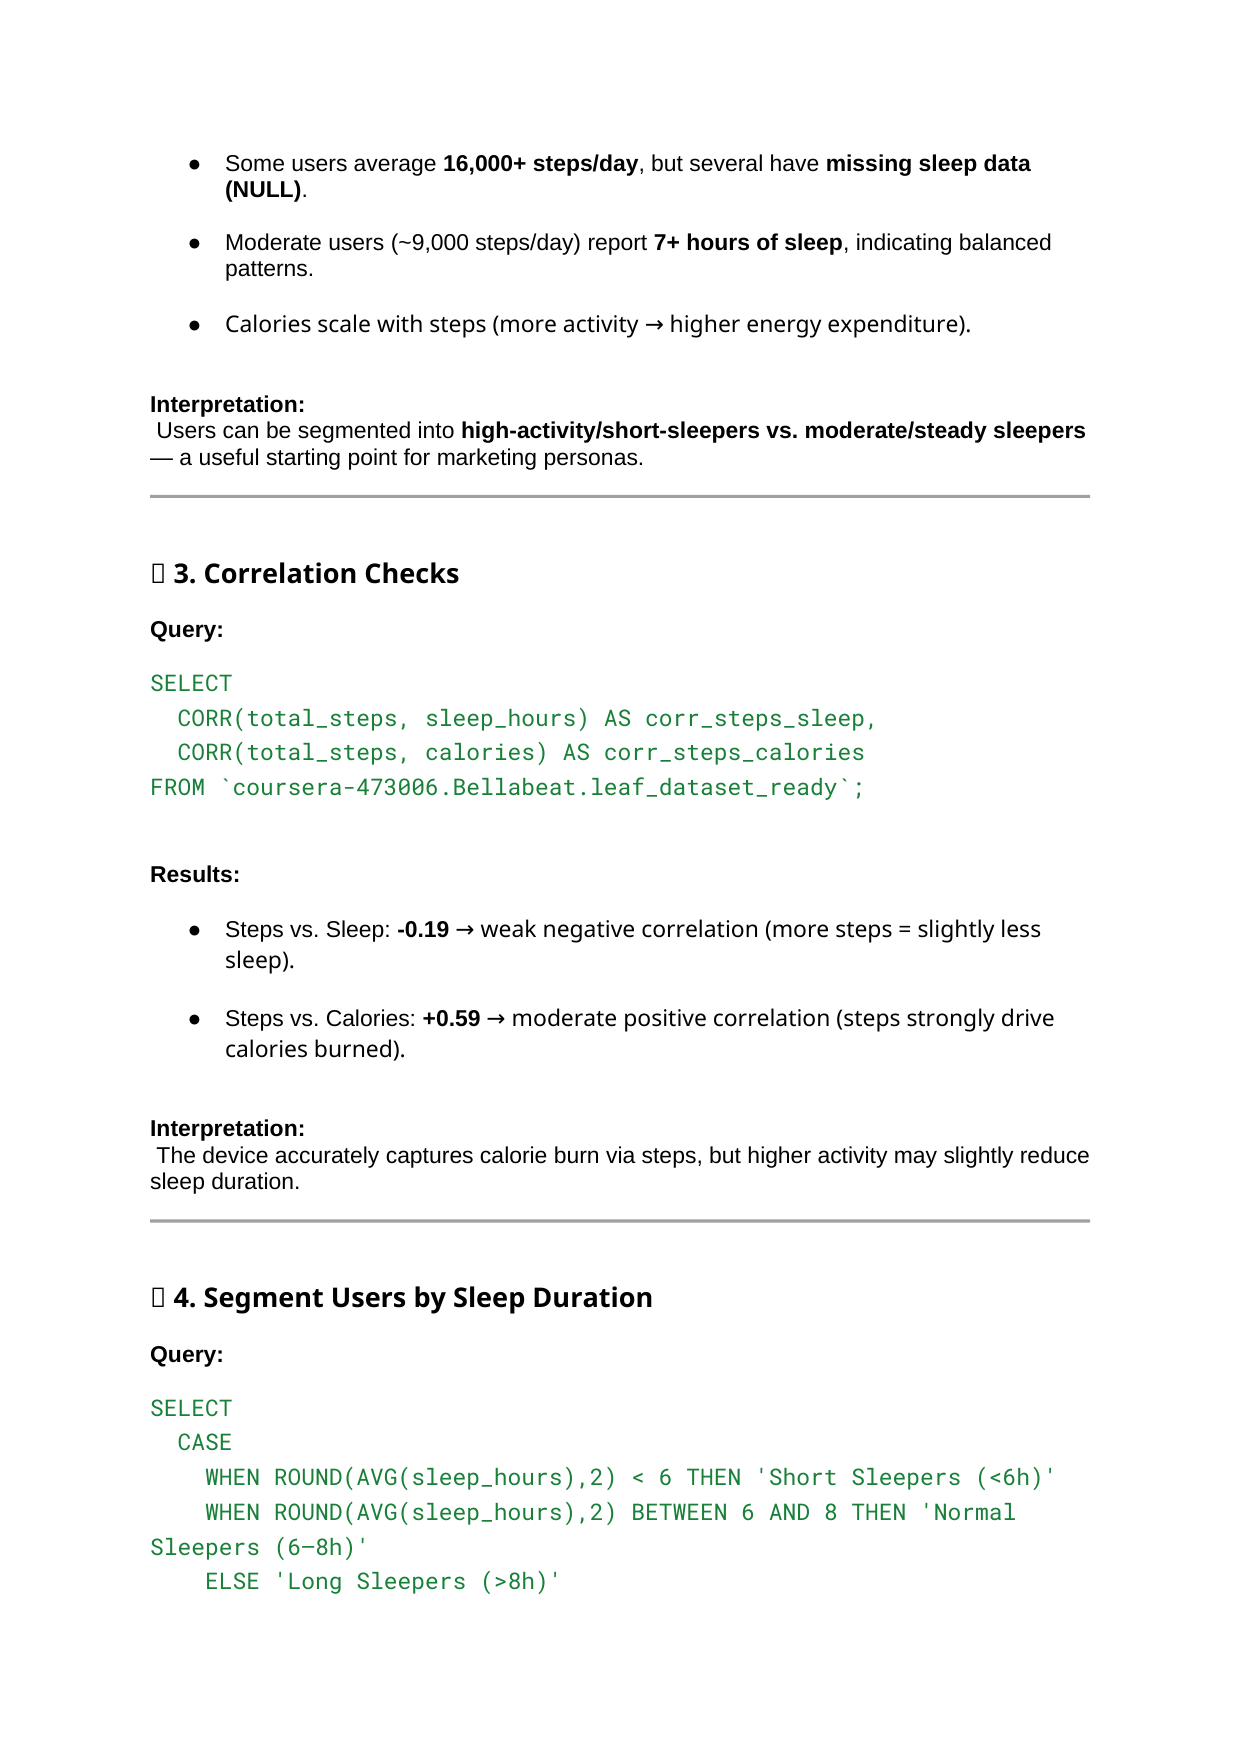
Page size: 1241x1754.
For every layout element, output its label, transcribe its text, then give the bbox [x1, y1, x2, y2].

text ELSE 'Long Sleepers (>8h)' [150, 1566, 1090, 1596]
text Query: [150, 1341, 1090, 1367]
text CORR(total_steps, calories) AS corr_steps_calories [150, 737, 1090, 767]
text Interpretation: Users can be segmented into high-activity/short-sleepers vs. moderate/steady sleepers — a useful starting point for marketing personas. [150, 391, 1090, 470]
list Some users average 16,000+ steps/day, but several have missing sleep data (NULL). [187, 150, 1090, 229]
subtitle ✅ 4. Segment Users by Sleep Duration [150, 1279, 1090, 1316]
list Steps vs. Calories: +0.59 → moderate positive correlation (steps strongly drive calories burned). [187, 1002, 1090, 1090]
text Query: [150, 616, 1090, 642]
list Moderate users (~9,000 steps/day) report 7+ hours of sleep, indicating balanced patterns. [187, 229, 1090, 308]
text SELECT [150, 1392, 1090, 1422]
text Results: [150, 861, 1090, 888]
text SELECT [150, 667, 1090, 698]
text WHEN ROUND(AVG(sleep_hours),2) BETWEEN 6 AND 8 THEN 'Normal Sleepers (6–8h)' [150, 1496, 1090, 1561]
list Calories scale with steps (more activity → higher energy expenditure). [187, 308, 1090, 366]
list Steps vs. Sleep: -0.19 → weak negative correlation (more steps = slightly less sleep). [187, 913, 1090, 1002]
text CASE [150, 1427, 1090, 1457]
text CORR(total_steps, sleep_hours) AS corr_steps_sleep, [150, 702, 1090, 732]
text FROM `coursera-473006.Bellabeat.leaf_dataset_ready`; [150, 771, 1090, 802]
subtitle ✅ 3. Correlation Checks [150, 554, 1090, 591]
text Interpretation: The device accurately captures calorie burn via steps, but higher activity may slightly reduce sleep duration. [150, 1115, 1090, 1194]
text WHEN ROUND(AVG(sleep_hours),2) < 6 THEN 'Short Sleepers (<6h)' [150, 1461, 1090, 1492]
